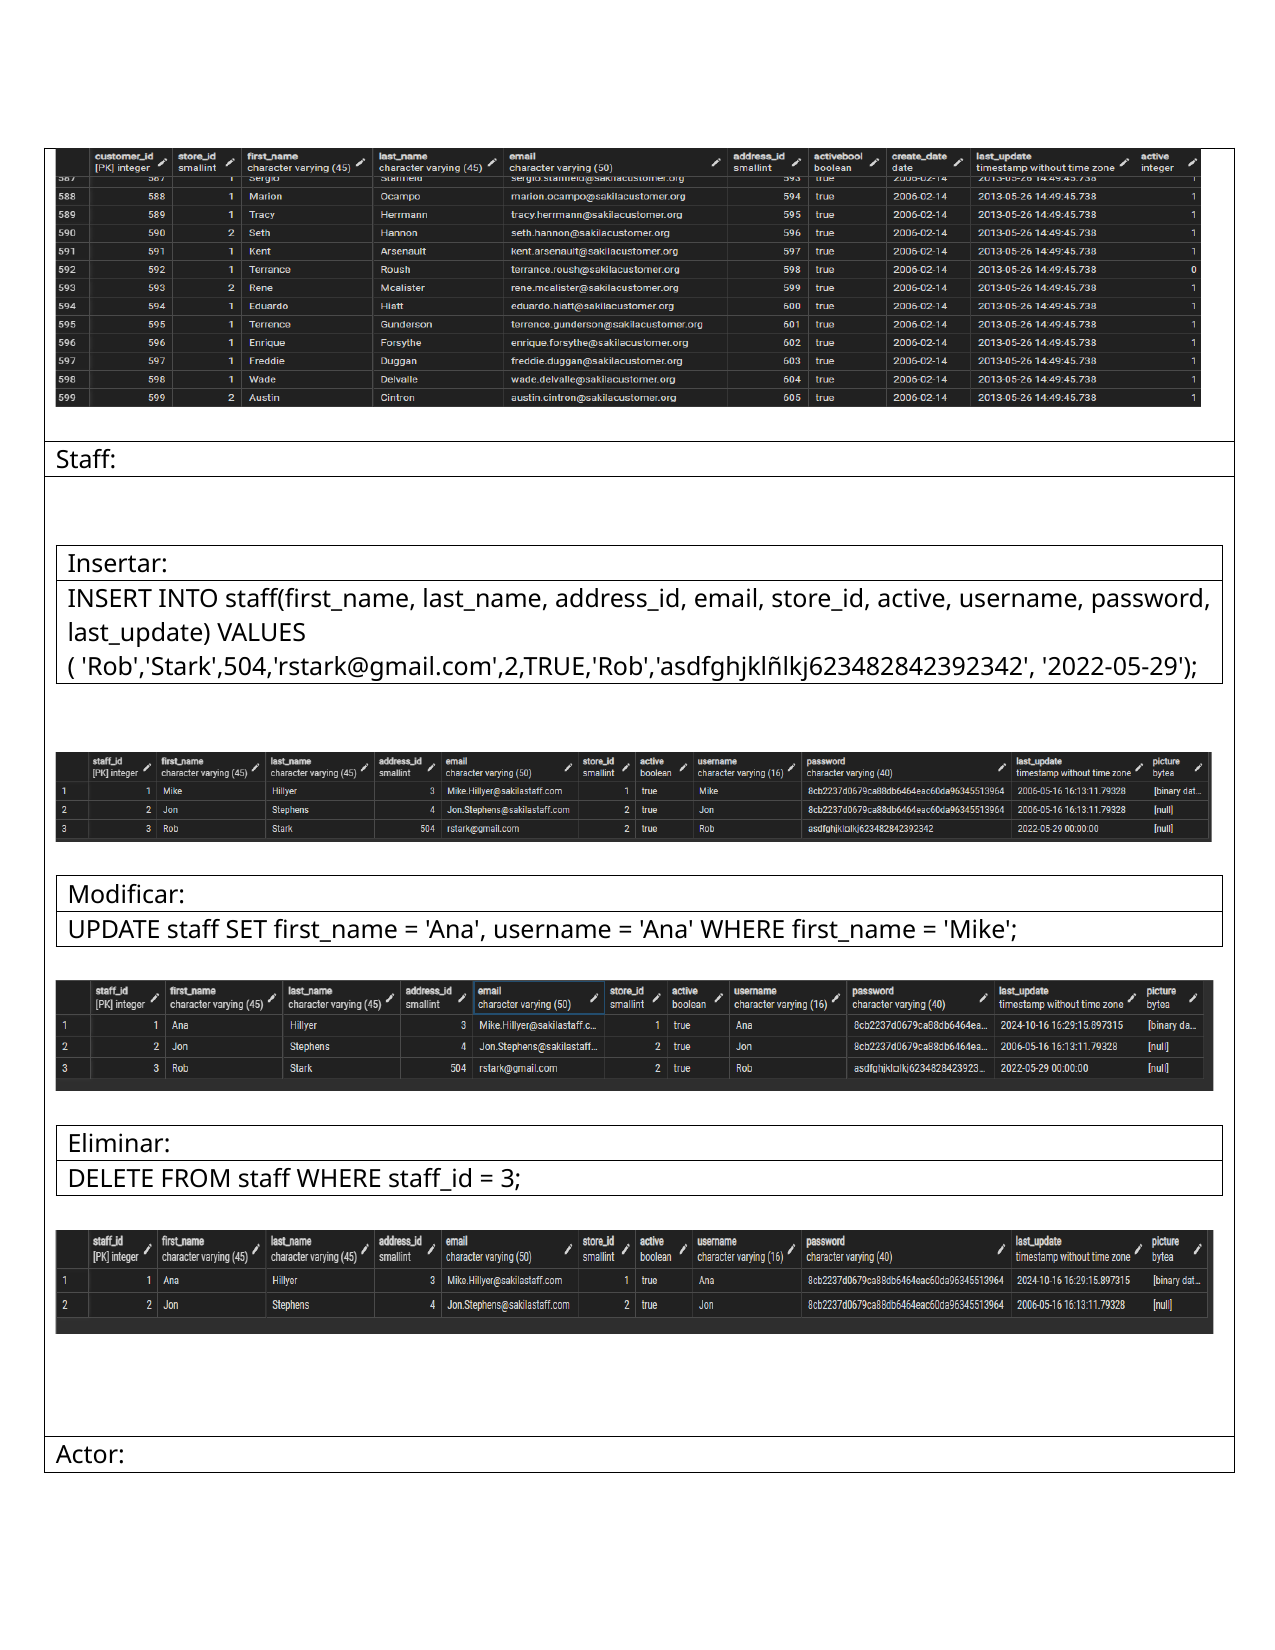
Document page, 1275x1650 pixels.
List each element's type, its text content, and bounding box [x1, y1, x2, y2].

picture [55, 148, 1201, 407]
picture [55, 752, 1212, 842]
table_cell Staff: [45, 442, 1234, 476]
picture [55, 1230, 1214, 1334]
table_cell Actor: [45, 1437, 1234, 1472]
table_cell [45, 149, 1234, 441]
picture [55, 980, 1214, 1091]
table_cell [45, 477, 1234, 1436]
